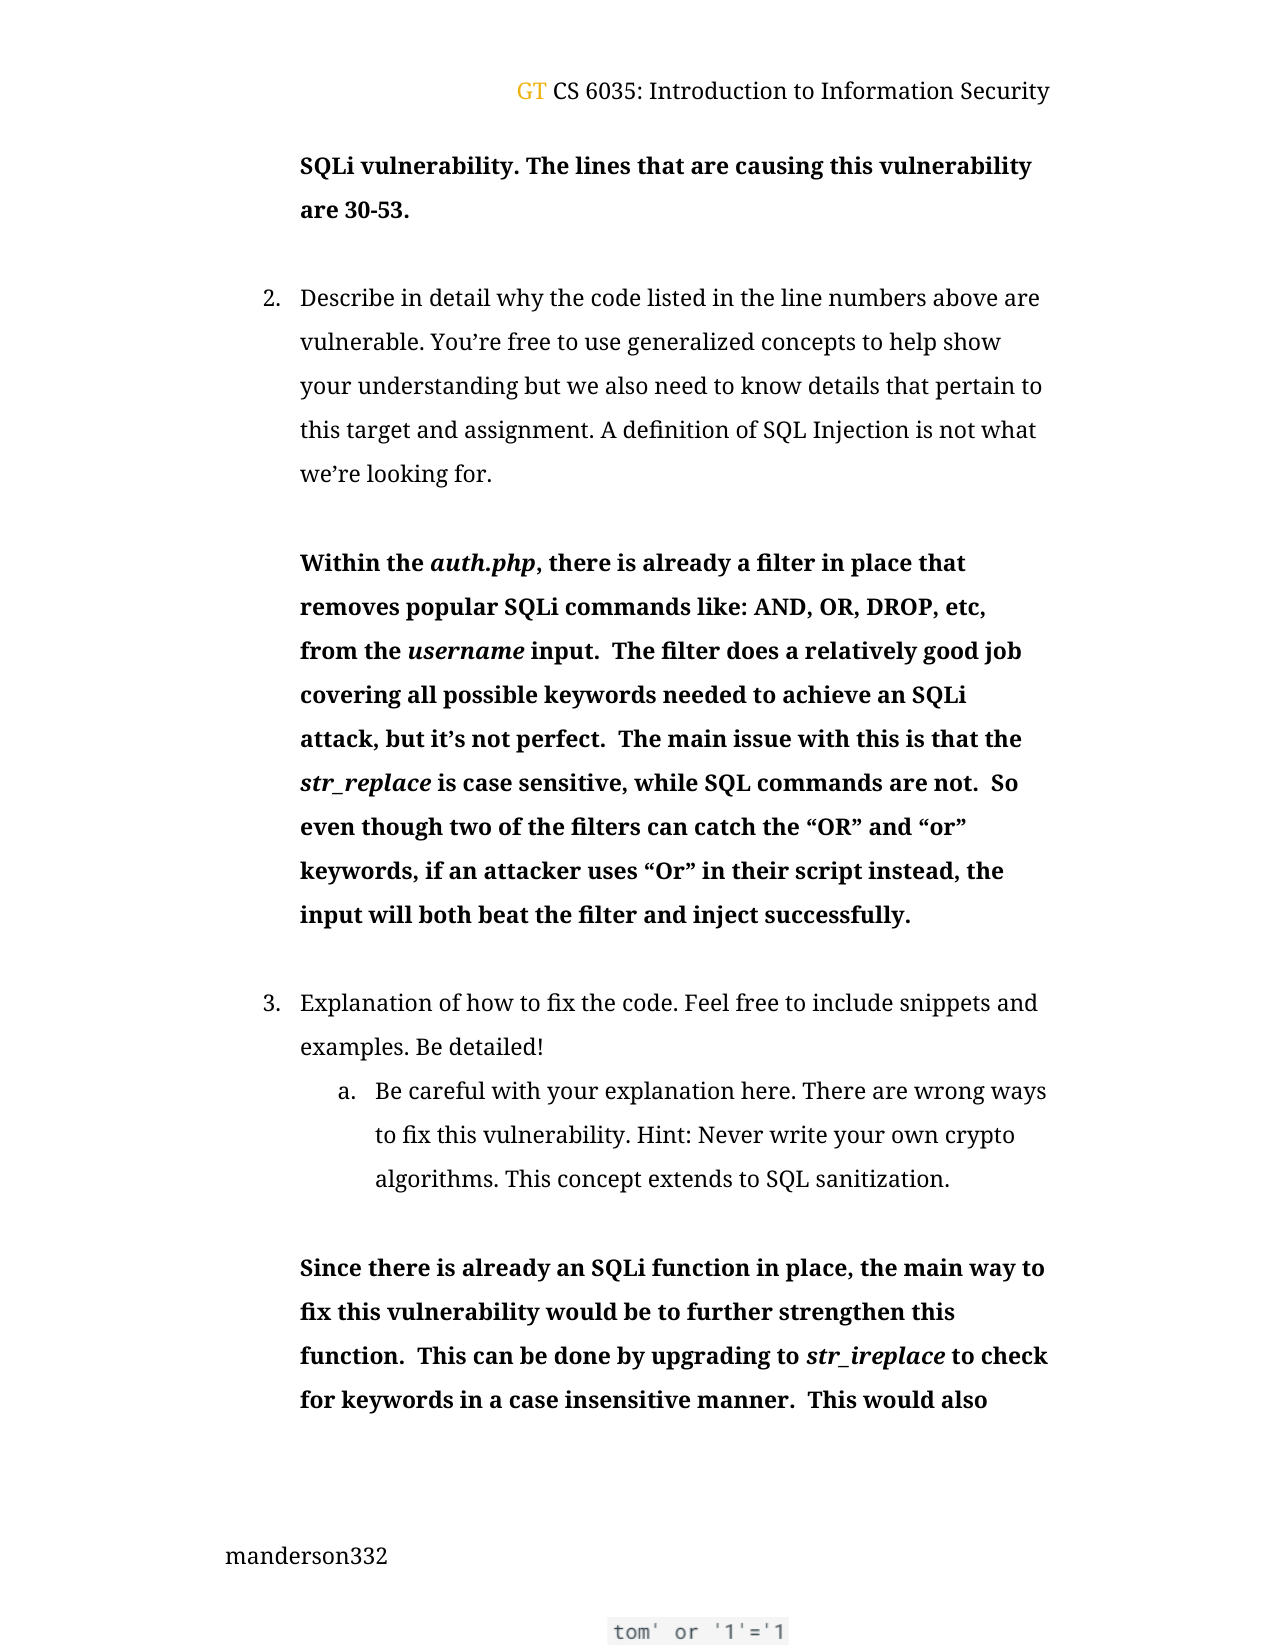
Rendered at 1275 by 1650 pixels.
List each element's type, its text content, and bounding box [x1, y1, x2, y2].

text Within the auth.php, there is already a filter in place that removes popular SQLi commands like: AND, OR, DROP, etc, from the username input. The filter does a relatively good job covering all possible keywords needed to achieve an SQLi attack, but it’s not perfect. The main issue with this is that the str_replace is case sensitive, while SQL commands are not. So even though two of the filters can catch the “OR” and “or” keywords, if an attacker uses “Or” in their script instead, the input will both beat the filter and inject successfully. [300, 547, 1050, 930]
picture [605, 1617, 789, 1650]
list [300, 150, 1050, 225]
list Be careful with your explanation here. There are wrong ways to fix this vulnerability. Hint: Never write your own crypto algorithms. This concept extends to SQL sanitization. [337, 1075, 1050, 1195]
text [300, 1252, 1050, 1415]
list Describe in detail why the code listed in the line numbers above are vulnerable. You’re free to use generalized concepts to help show your understanding but we also need to know details that pertain to this target and assignment. A definition of SQL Injection is not what we’re looking for. [262, 282, 1050, 490]
list Explanation of how to fix the code. Feel free to include snippets and examples. Be detailed! [262, 987, 1050, 1062]
